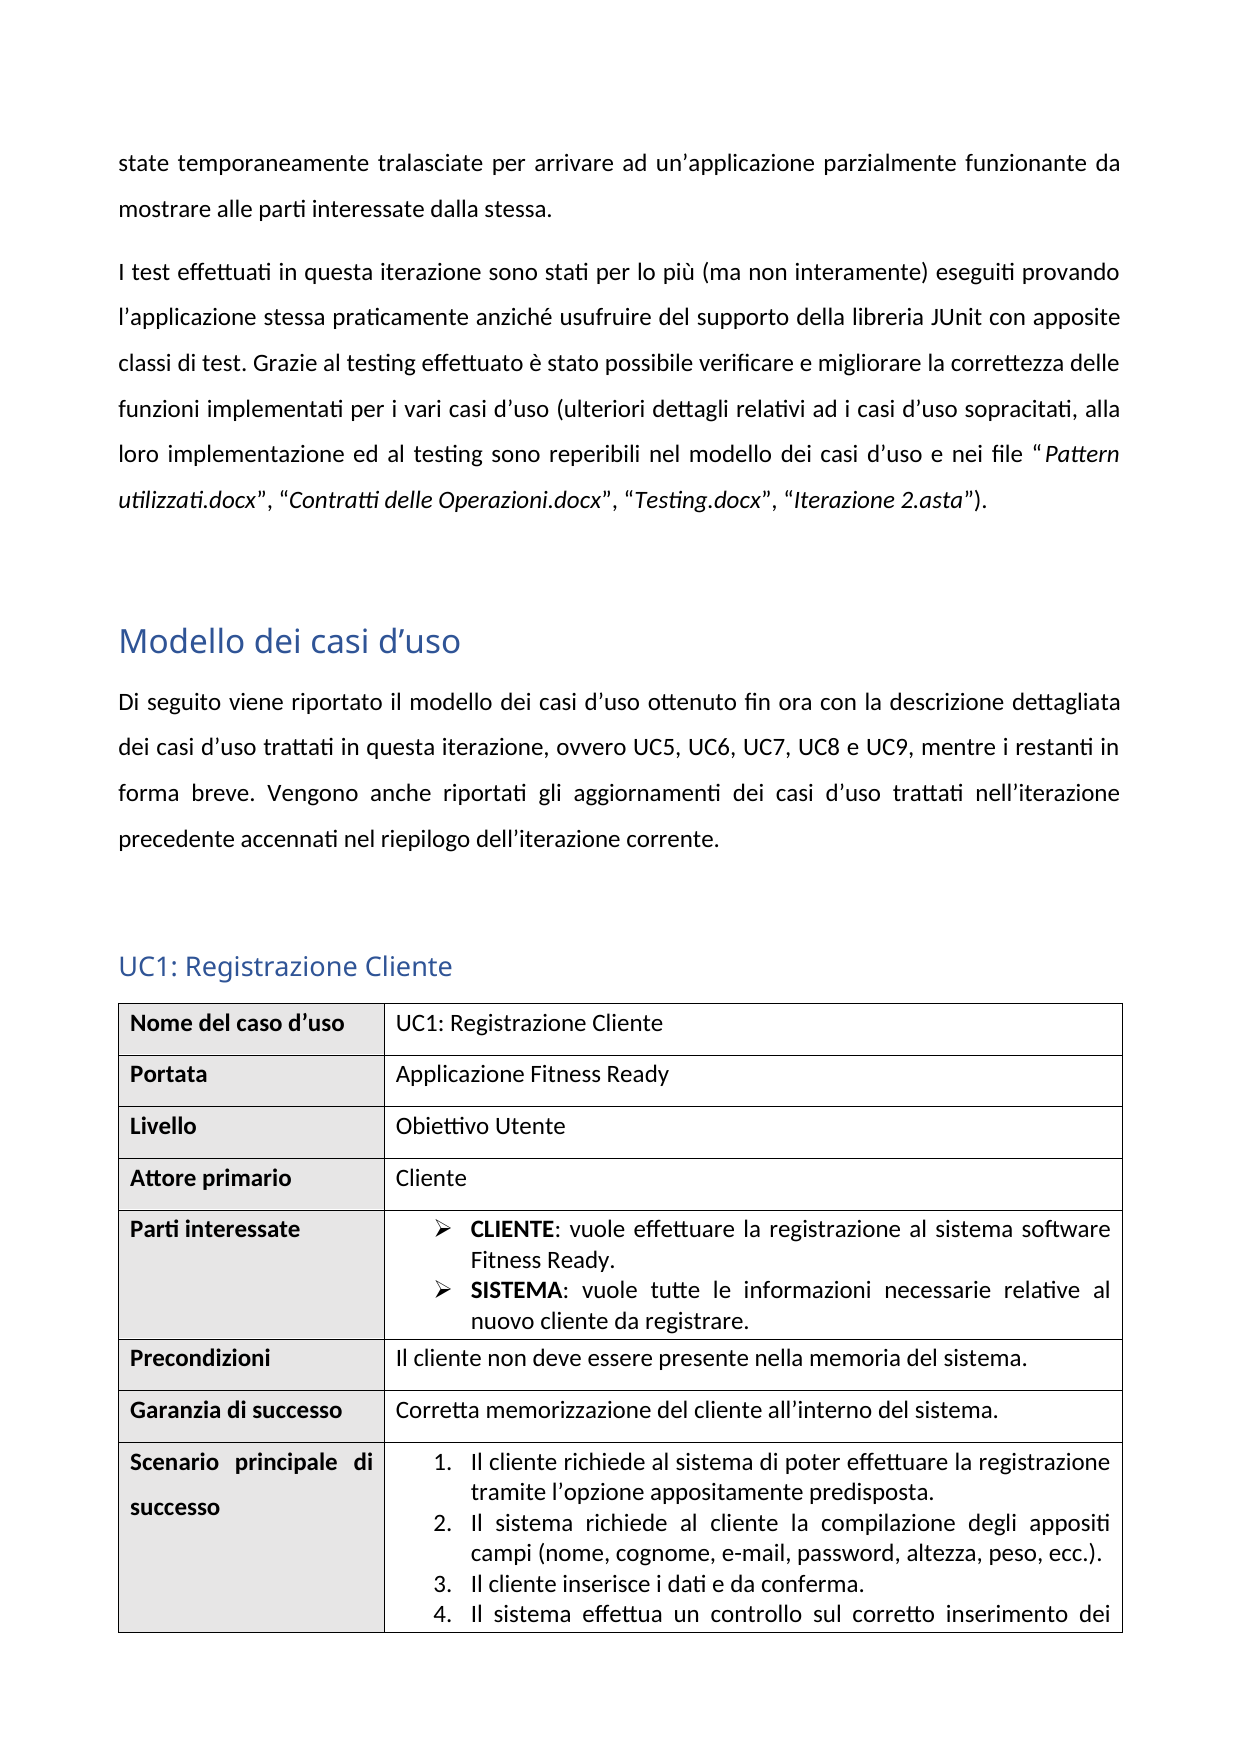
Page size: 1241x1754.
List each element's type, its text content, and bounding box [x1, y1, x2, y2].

table_cell Il cliente non deve essere presente nella memoria del sistema. [385, 1340, 1122, 1390]
table_cell Corretta memorizzazione del cliente all’interno del sistema. [385, 1391, 1122, 1442]
table_header UC1: Registrazione Cliente [385, 1004, 1122, 1054]
table_cell Portata [119, 1056, 384, 1106]
text Di seguito viene riportato il modello dei casi d’uso ottenuto fin ora con la descrizione dettagliata dei casi d’uso trattati in questa iterazione, ovvero UC5, UC6, UC7, UC8 e UC9, mentre i restanti in forma breve. Vengono anche riportati gli aggiornamenti dei casi d’uso trattati nell’iterazione precedente accennati nel riepilogo dell’iterazione corrente. [118, 686, 1122, 853]
table_cell Garanzia di successo [119, 1391, 384, 1442]
table_cell Parti interessate [119, 1211, 384, 1338]
table_cell Precondizioni [119, 1340, 384, 1390]
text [118, 148, 1122, 224]
table_cell Obiettivo Utente [385, 1107, 1122, 1158]
table_cell Applicazione Fitness Ready [385, 1056, 1122, 1106]
text I test effettuati in questa iterazione sono stati per lo più (ma non interamente) eseguiti provando l’applicazione stessa praticamente anziché usufruire del supporto della libreria JUnit con apposite classi di test. Grazie al testing effettuato è stato possibile verificare e migliorare la correttezza delle funzioni implementati per i vari casi d’uso (ulteriori dettagli relativi ad i casi d’uso sopracitati, alla loro implementazione ed al testing sono reperibili nel modello dei casi d’uso e nei file “Pattern utilizzati.docx”, “Contratti delle Operazioni.docx”, “Testing.docx”, “Iterazione 2.asta”). [118, 256, 1122, 515]
table_cell Cliente [385, 1159, 1122, 1209]
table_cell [119, 1443, 384, 1632]
subtitle Modello dei casi d’uso [118, 617, 1122, 663]
table_header Nome del caso d’uso [119, 1004, 384, 1054]
table_cell CLIENTE: vuole effettuare la registrazione al sistema software Fitness Ready. SISTEMA: vuole tutte le informazioni necessarie relative al nuovo cliente da registrare. [385, 1211, 1122, 1338]
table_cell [385, 1443, 1122, 1632]
table_cell Attore primario [119, 1159, 384, 1209]
subtitle UC1: Registrazione Cliente [118, 948, 1122, 984]
table_cell Livello [119, 1107, 384, 1158]
